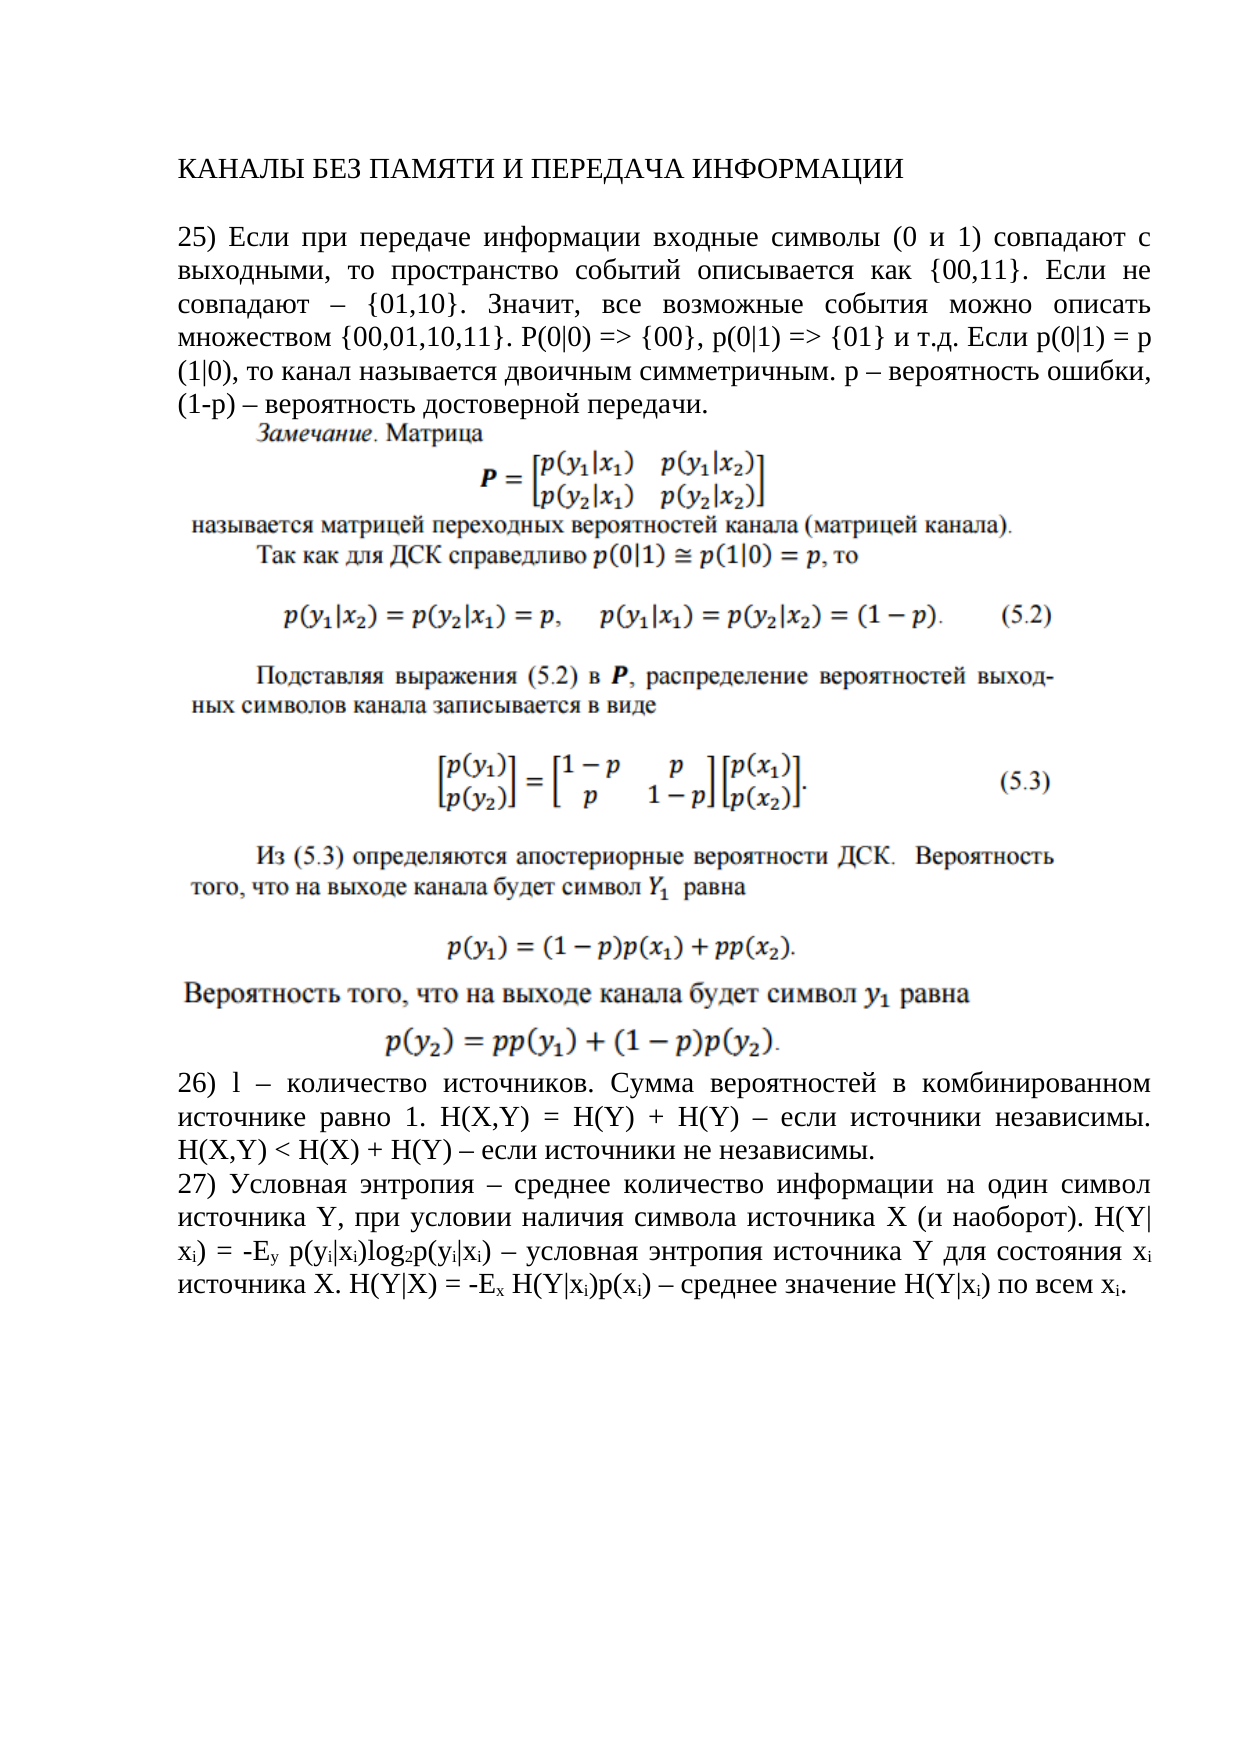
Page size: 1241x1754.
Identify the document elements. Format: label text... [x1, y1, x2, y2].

text КАНАЛЫ БЕЗ ПАМЯТИ И ПЕРЕДАЧА ИНФОРМАЦИИ [177, 152, 1152, 185]
text 25) Если при передаче информации входные символы (0 и 1) совпадают с выходными, то пространство событий описывается как {00,11}. Если не совпадают – {01,10}. Значит, все возможные события можно описать множеством {00,01,10,11}. P(0|0) => {00}, p(0|1) => {01} и т.д. Если p(0|1) = p (1|0), то канал называется двоичным симметричным. p – вероятность ошибки, (1-p) – вероятность достоверной передачи. [177, 219, 1152, 420]
text 27) Условная энтропия – среднее количество информации на один символ источника Y, при условии наличия символа источника X (и наоборот). H(Y|xi) = -Ey p(yi|xi)log2p(yi|xi) – условная энтропия источника Y для состояния xi источника X. H(Y|X) = -Ex H(Y|xi)p(xi) – среднее значение H(Y|xi) по всем xi. [177, 1166, 1152, 1300]
text 26) l – количество источников. Сумма вероятностей в комбинированном источнике равно 1. H(X,Y) = H(Y) + H(Y) – если источники независимы. H(X,Y) < H(X) + H(Y) – если источники не независимы. [177, 1065, 1152, 1166]
picture [177, 420, 1068, 1066]
